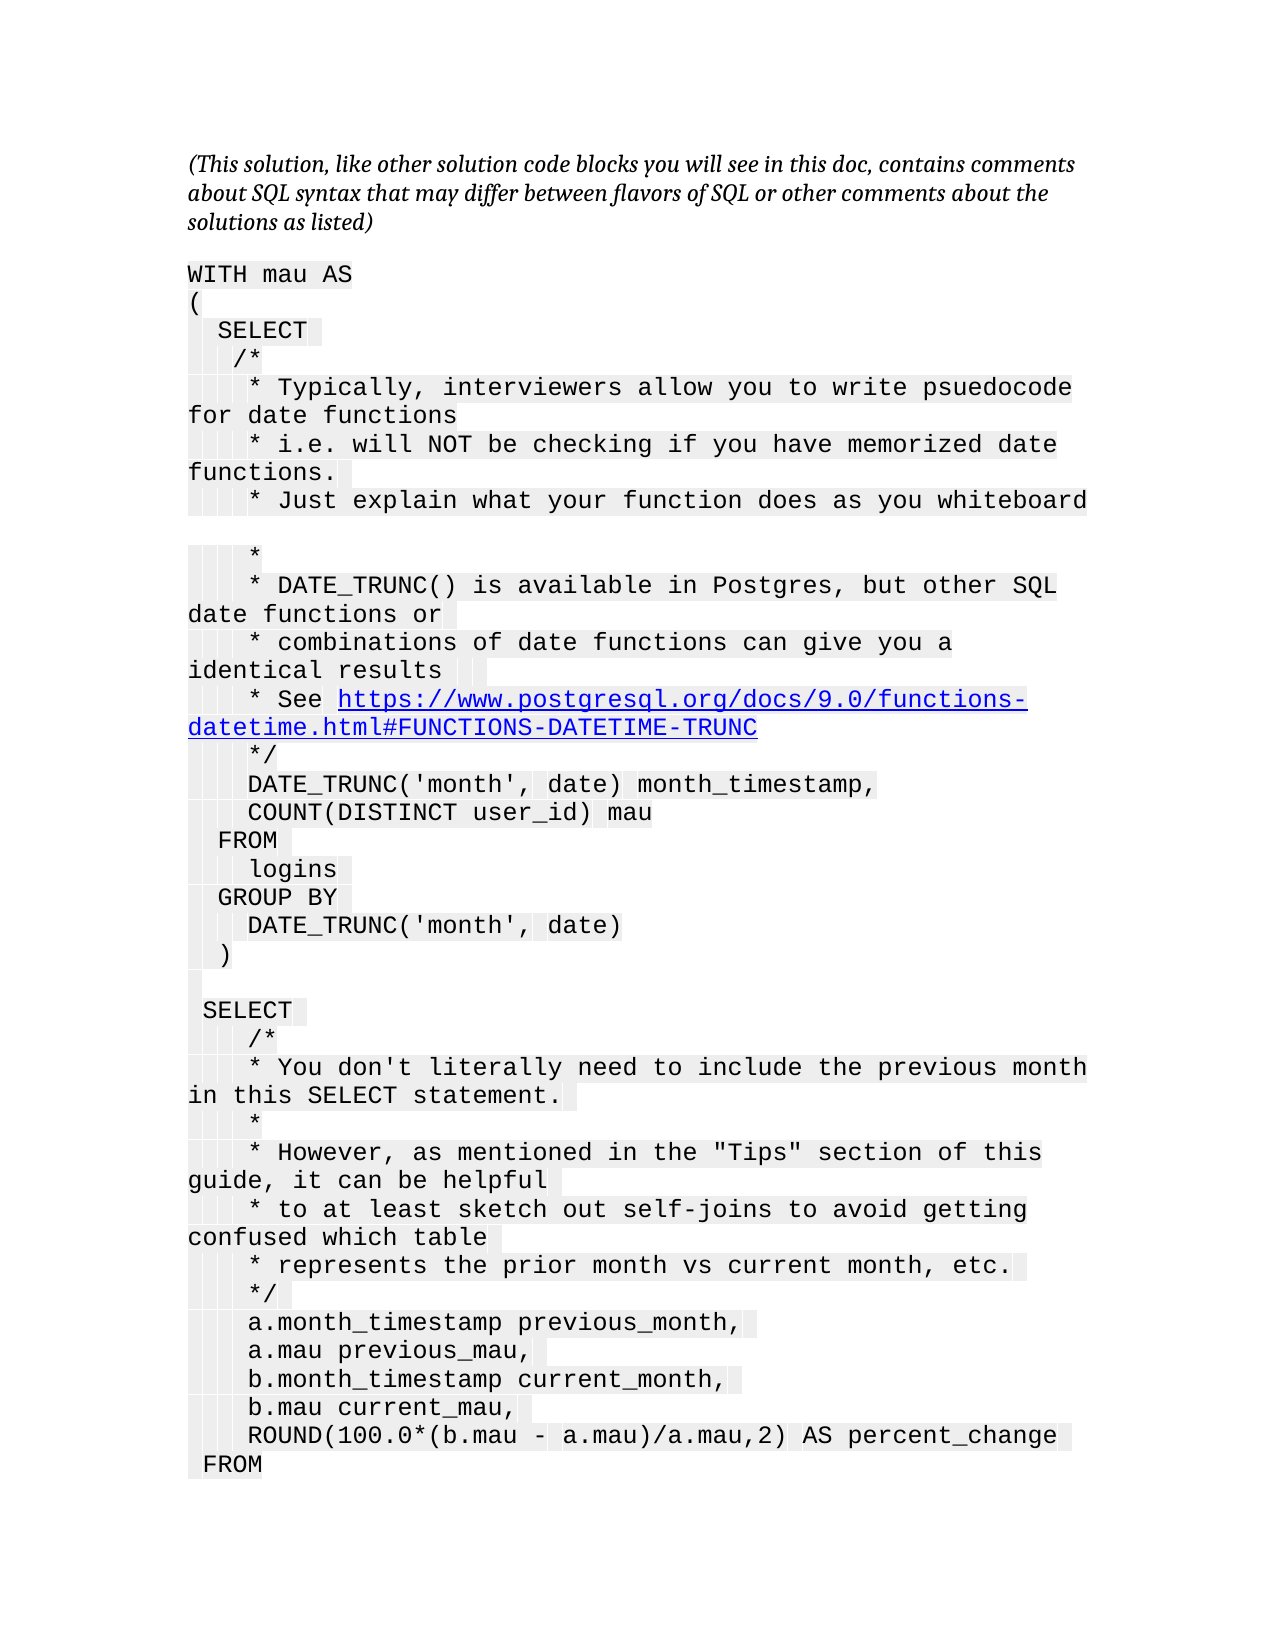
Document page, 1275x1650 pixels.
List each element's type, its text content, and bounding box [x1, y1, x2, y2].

text (This solution, like other solution code blocks you will see in this doc, contains comments about SQL syntax that may differ between flavors of SQL or other comments about the solutions as listed) [187, 150, 1087, 236]
